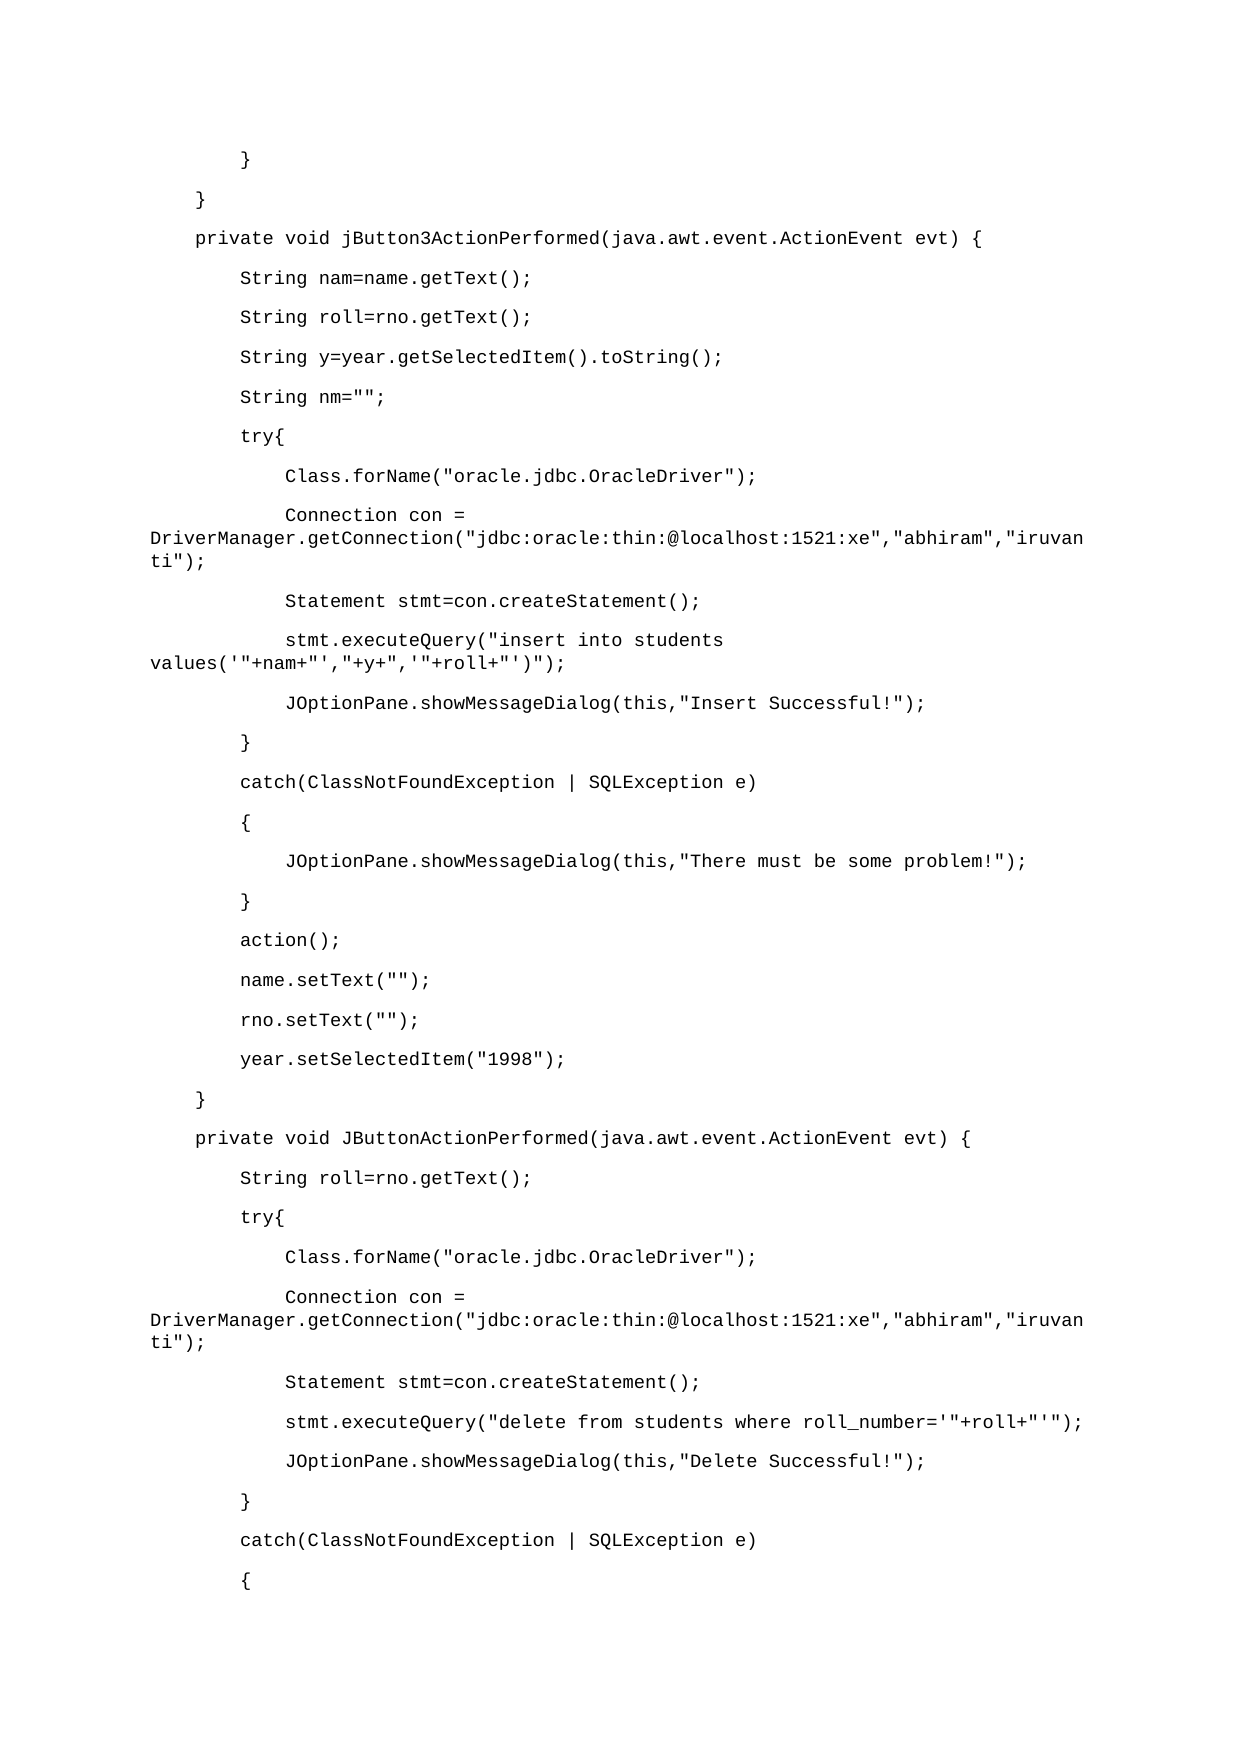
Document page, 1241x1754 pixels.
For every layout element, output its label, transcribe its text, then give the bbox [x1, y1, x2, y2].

text } [150, 733, 1090, 754]
text JOptionPane.showMessageDialog(this,"There must be some problem!"); [150, 852, 1090, 873]
text } [150, 150, 1090, 171]
text action(); [150, 931, 1090, 952]
text year.setSelectedItem("1998"); [150, 1050, 1090, 1071]
text JOptionPane.showMessageDialog(this,"Delete Successful!"); [150, 1452, 1090, 1473]
text String nm=""; [150, 387, 1090, 409]
text String roll=rno.getText(); [150, 308, 1090, 329]
text String y=year.getSelectedItem().toString(); [150, 348, 1090, 369]
text Class.forName("oracle.jdbc.OracleDriver"); [150, 1248, 1090, 1269]
text catch(ClassNotFoundException | SQLException e) [150, 773, 1090, 794]
text Connection con = DriverManager.getConnection("jdbc:oracle:thin:@localhost:1521:xe","abhiram","iruvanti"); [150, 1287, 1090, 1354]
text JOptionPane.showMessageDialog(this,"Insert Successful!"); [150, 694, 1090, 715]
text String nam=name.getText(); [150, 269, 1090, 290]
text catch(ClassNotFoundException | SQLException e) [150, 1531, 1090, 1552]
text try{ [150, 1208, 1090, 1229]
text try{ [150, 427, 1090, 448]
text stmt.executeQuery("insert into students values('"+nam+"',"+y+",'"+roll+"')"); [150, 631, 1090, 675]
text private void JButtonActionPerformed(java.awt.event.ActionEvent evt) { [150, 1129, 1090, 1150]
text Connection con = DriverManager.getConnection("jdbc:oracle:thin:@localhost:1521:xe","abhiram","iruvanti"); [150, 506, 1090, 573]
text } [150, 1089, 1090, 1111]
text { [150, 812, 1090, 834]
text Statement stmt=con.createStatement(); [150, 592, 1090, 613]
text } [150, 1492, 1090, 1513]
text name.setText(""); [150, 971, 1090, 992]
text Statement stmt=con.createStatement(); [150, 1373, 1090, 1394]
text } [150, 189, 1090, 211]
text rno.setText(""); [150, 1010, 1090, 1032]
text private void jButton3ActionPerformed(java.awt.event.ActionEvent evt) { [150, 229, 1090, 250]
text Class.forName("oracle.jdbc.OracleDriver"); [150, 467, 1090, 488]
text } [150, 892, 1090, 913]
text stmt.executeQuery("delete from students where roll_number='"+roll+"'"); [150, 1412, 1090, 1434]
text String roll=rno.getText(); [150, 1169, 1090, 1190]
text { [150, 1571, 1090, 1592]
